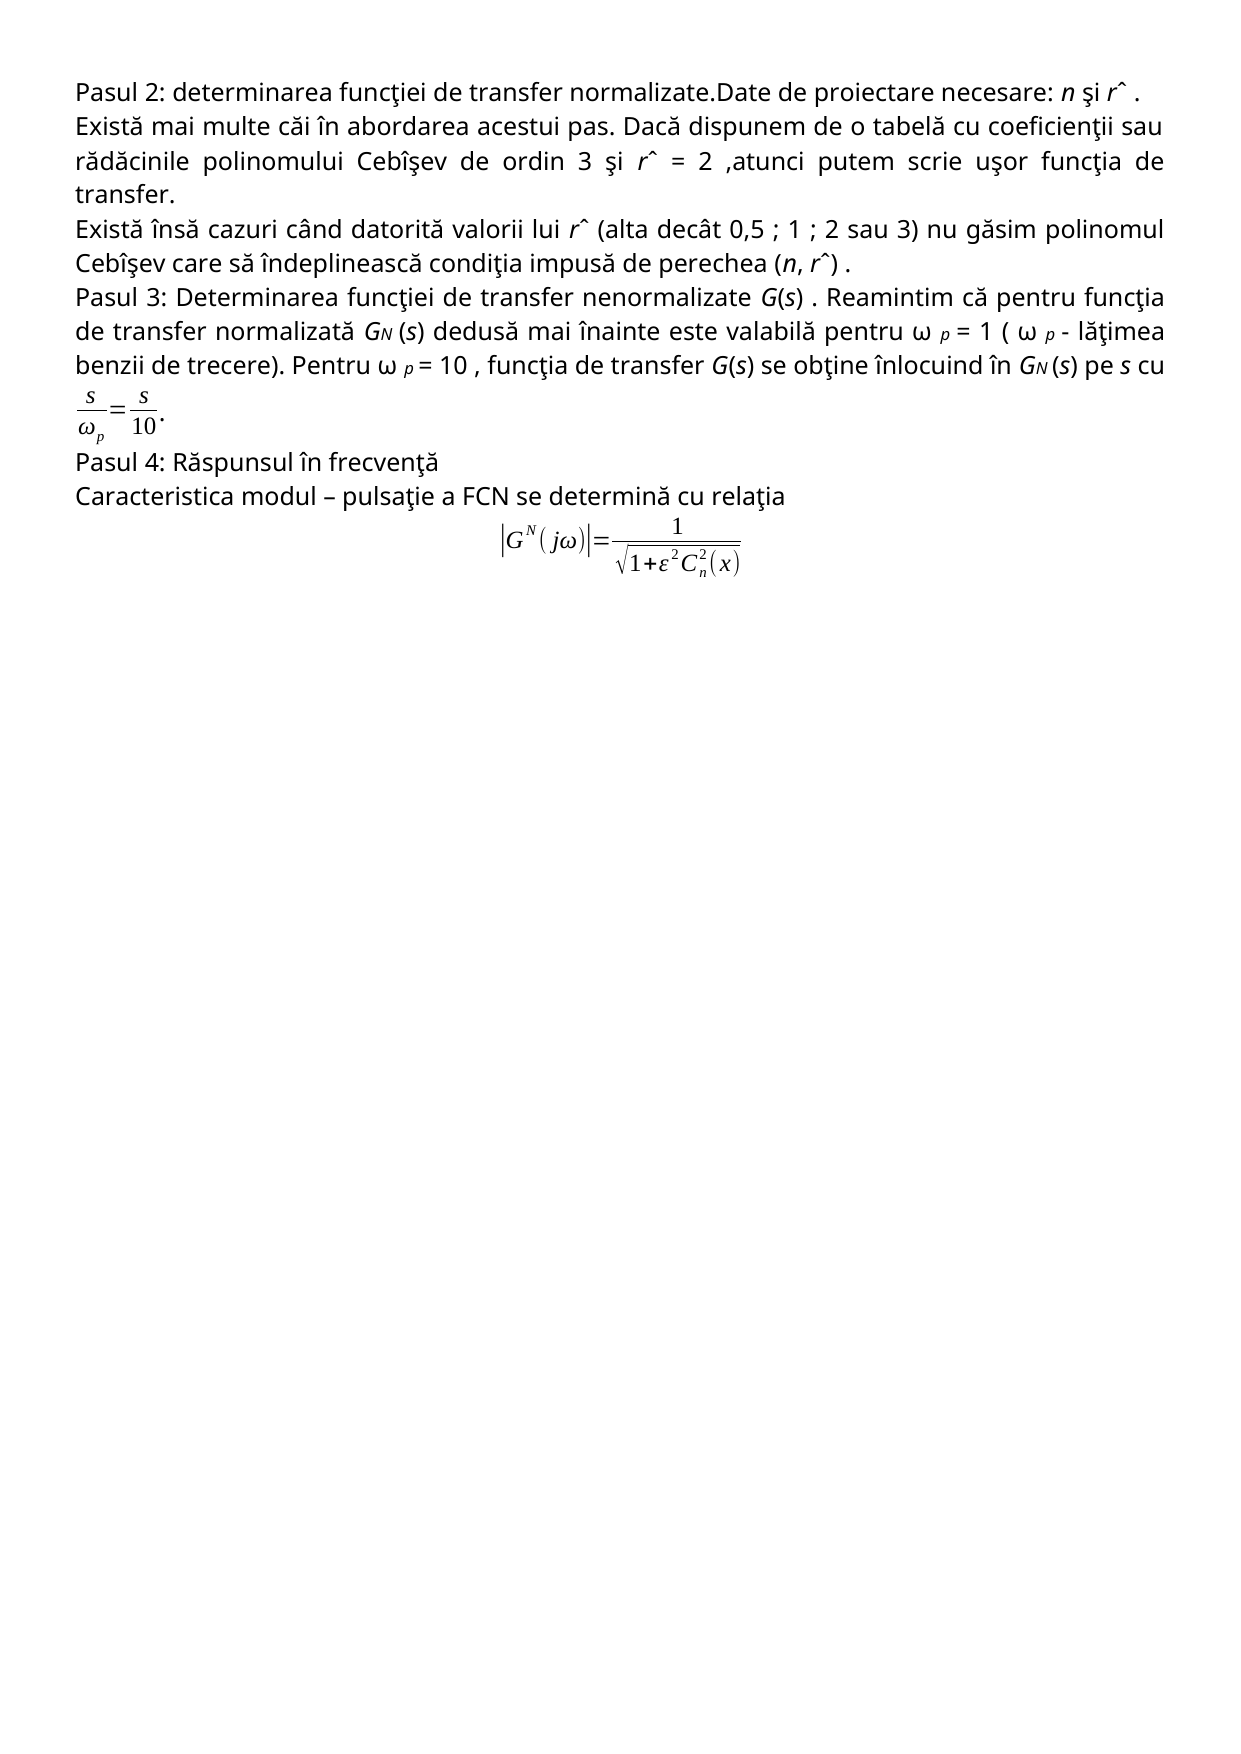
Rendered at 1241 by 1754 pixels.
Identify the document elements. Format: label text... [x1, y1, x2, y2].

text Există mai multe căi în abordarea acestui pas. Dacă dispunem de o tabelă cu coeficienţii sau rădăcinile polinomului Cebîşev de ordin 3 şi rˆ = 2 ,atunci putem scrie uşor funcţia de transfer. [75, 109, 1165, 211]
text Caracteristica modul – pulsaţie a FCN se determină cu relaţia [75, 478, 1165, 512]
text Există însă cazuri când datorită valorii lui rˆ (alta decât 0,5 ; 1 ; 2 sau 3) nu găsim polinomul Cebîşev care să îndeplinească condiţia impusă de perechea (n, rˆ) . [75, 211, 1165, 279]
text Pasul 2: determinarea funcţiei de transfer normalizate.Date de proiectare necesare: n şi rˆ . [75, 75, 1165, 109]
text Pasul 3: Determinarea funcţiei de transfer nenormalizate G(s) . Reamintim că pentru funcţia de transfer normalizată GN (s) dedusă mai înainte este valabilă pentru ω p = 1 ( ω p - lăţimea benzii de trecere). Pentru ω p = 10 , funcţia de transfer G(s) se obţine înlocuind în GN (s) pe s cu . [75, 279, 1165, 444]
text Pasul 4: Răspunsul în frecvenţă [75, 444, 1165, 478]
